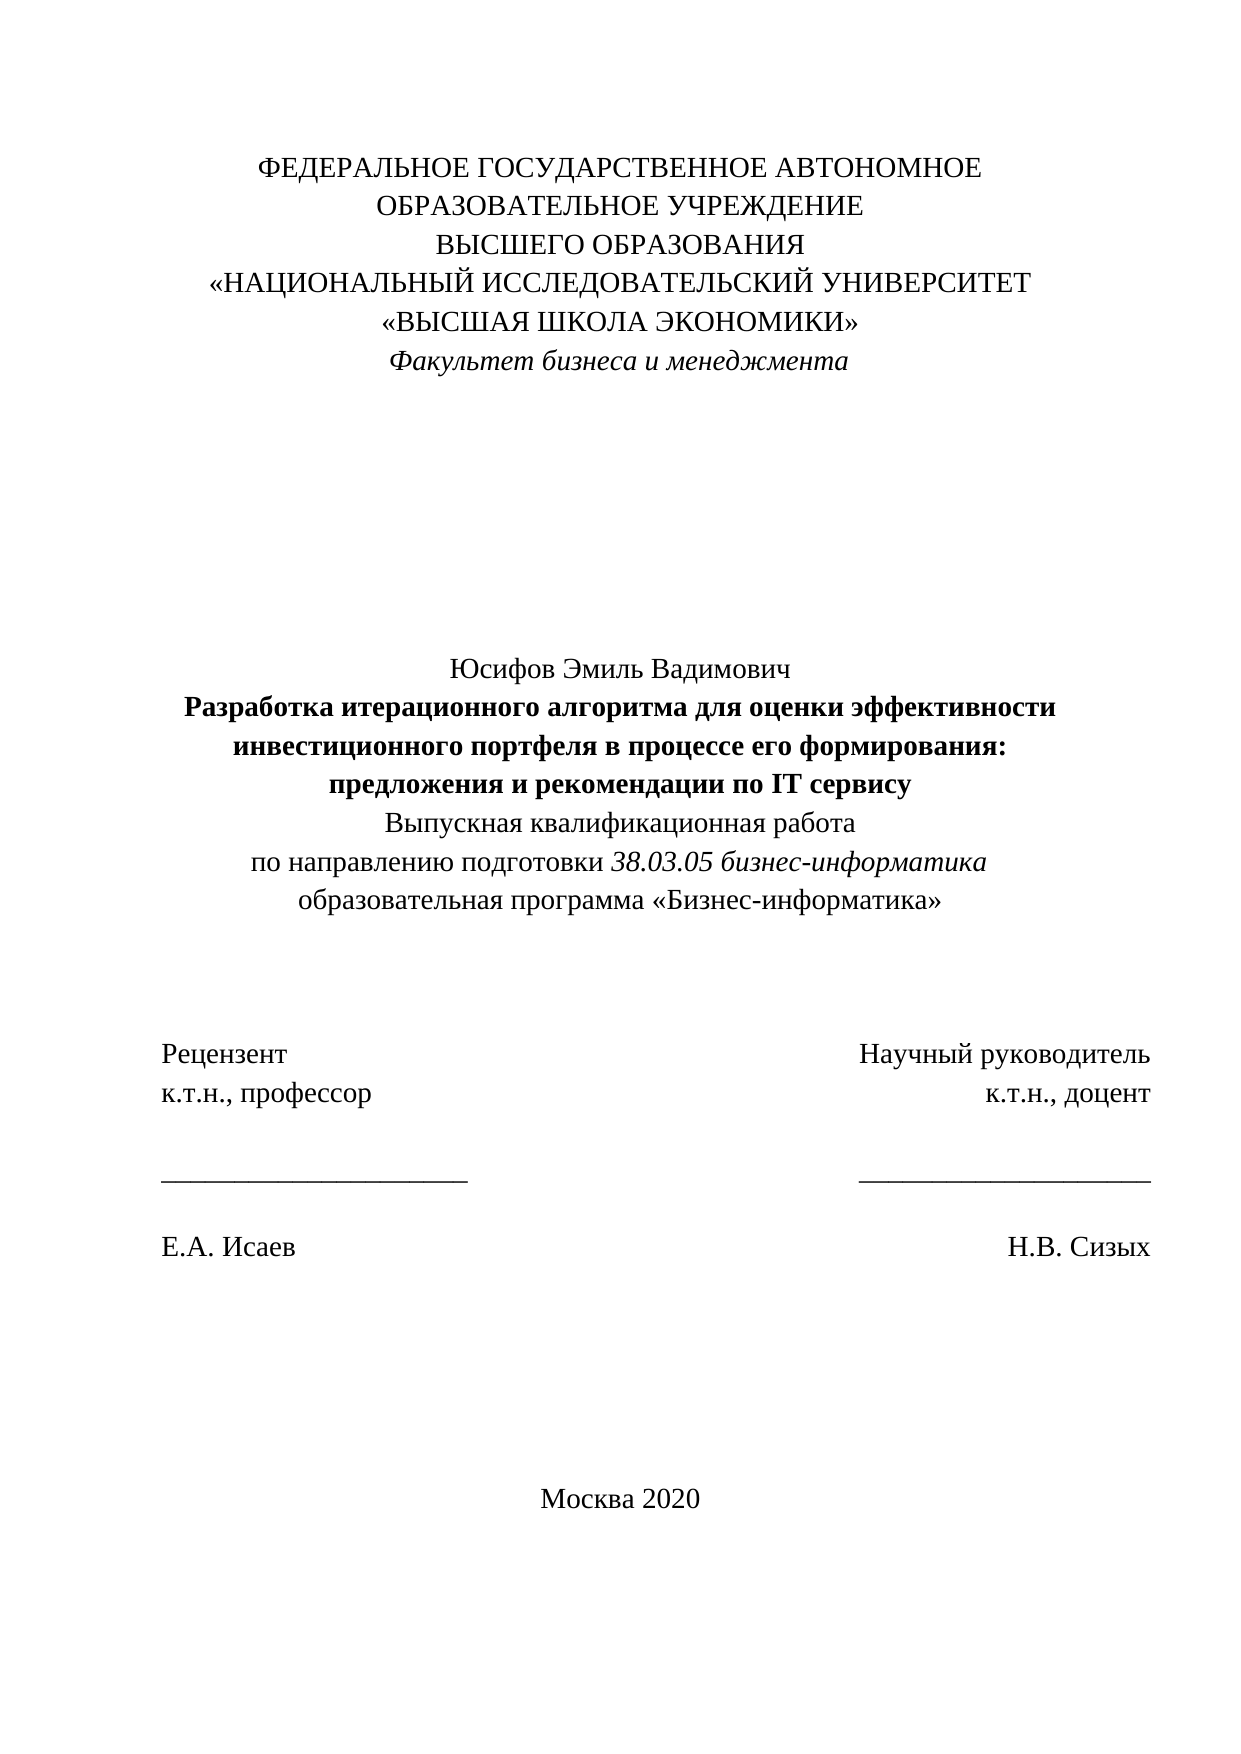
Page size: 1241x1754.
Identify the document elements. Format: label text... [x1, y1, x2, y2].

text «ВЫСШАЯ ШКОЛА ЭКОНОМИКИ» [150, 304, 1090, 338]
text ФЕДЕРАЛЬНОЕ ГОСУДАРСТВЕННОЕ АВТОНОМНОЕ ОБРАЗОВАТЕЛЬНОЕ УЧРЕЖДЕНИЕ [150, 150, 1090, 222]
text Выпускная квалификационная работа [150, 805, 1090, 839]
text «НАЦИОНАЛЬНЫЙ ИССЛЕДОВАТЕЛЬСКИЙ УНИВЕРСИТЕТ [150, 266, 1090, 299]
text по направлению подготовки 38.03.05 бизнес-информатика [150, 844, 1090, 877]
table_header Рецензент к.т.н., профессор _____________________ Е.А. Исаев [150, 1036, 648, 1404]
table_header Научный руководитель к.т.н., доцент ____________________ Н.В. Сизых [648, 1036, 1162, 1404]
text Разработка итерационного алгоритма для оценки эффективности инвестиционного портфеля в процессе его формирования: предложения и рекомендации по IT сервису [150, 689, 1090, 800]
text Факультет бизнеса и менеджмента [150, 343, 1090, 376]
text образовательная программа «Бизнес-информатика» [150, 882, 1090, 916]
text ВЫСШЕГО ОБРАЗОВАНИЯ [150, 227, 1090, 261]
text Москва 2020 [150, 1481, 1090, 1514]
text Юсифов Эмиль Вадимович [150, 651, 1090, 684]
